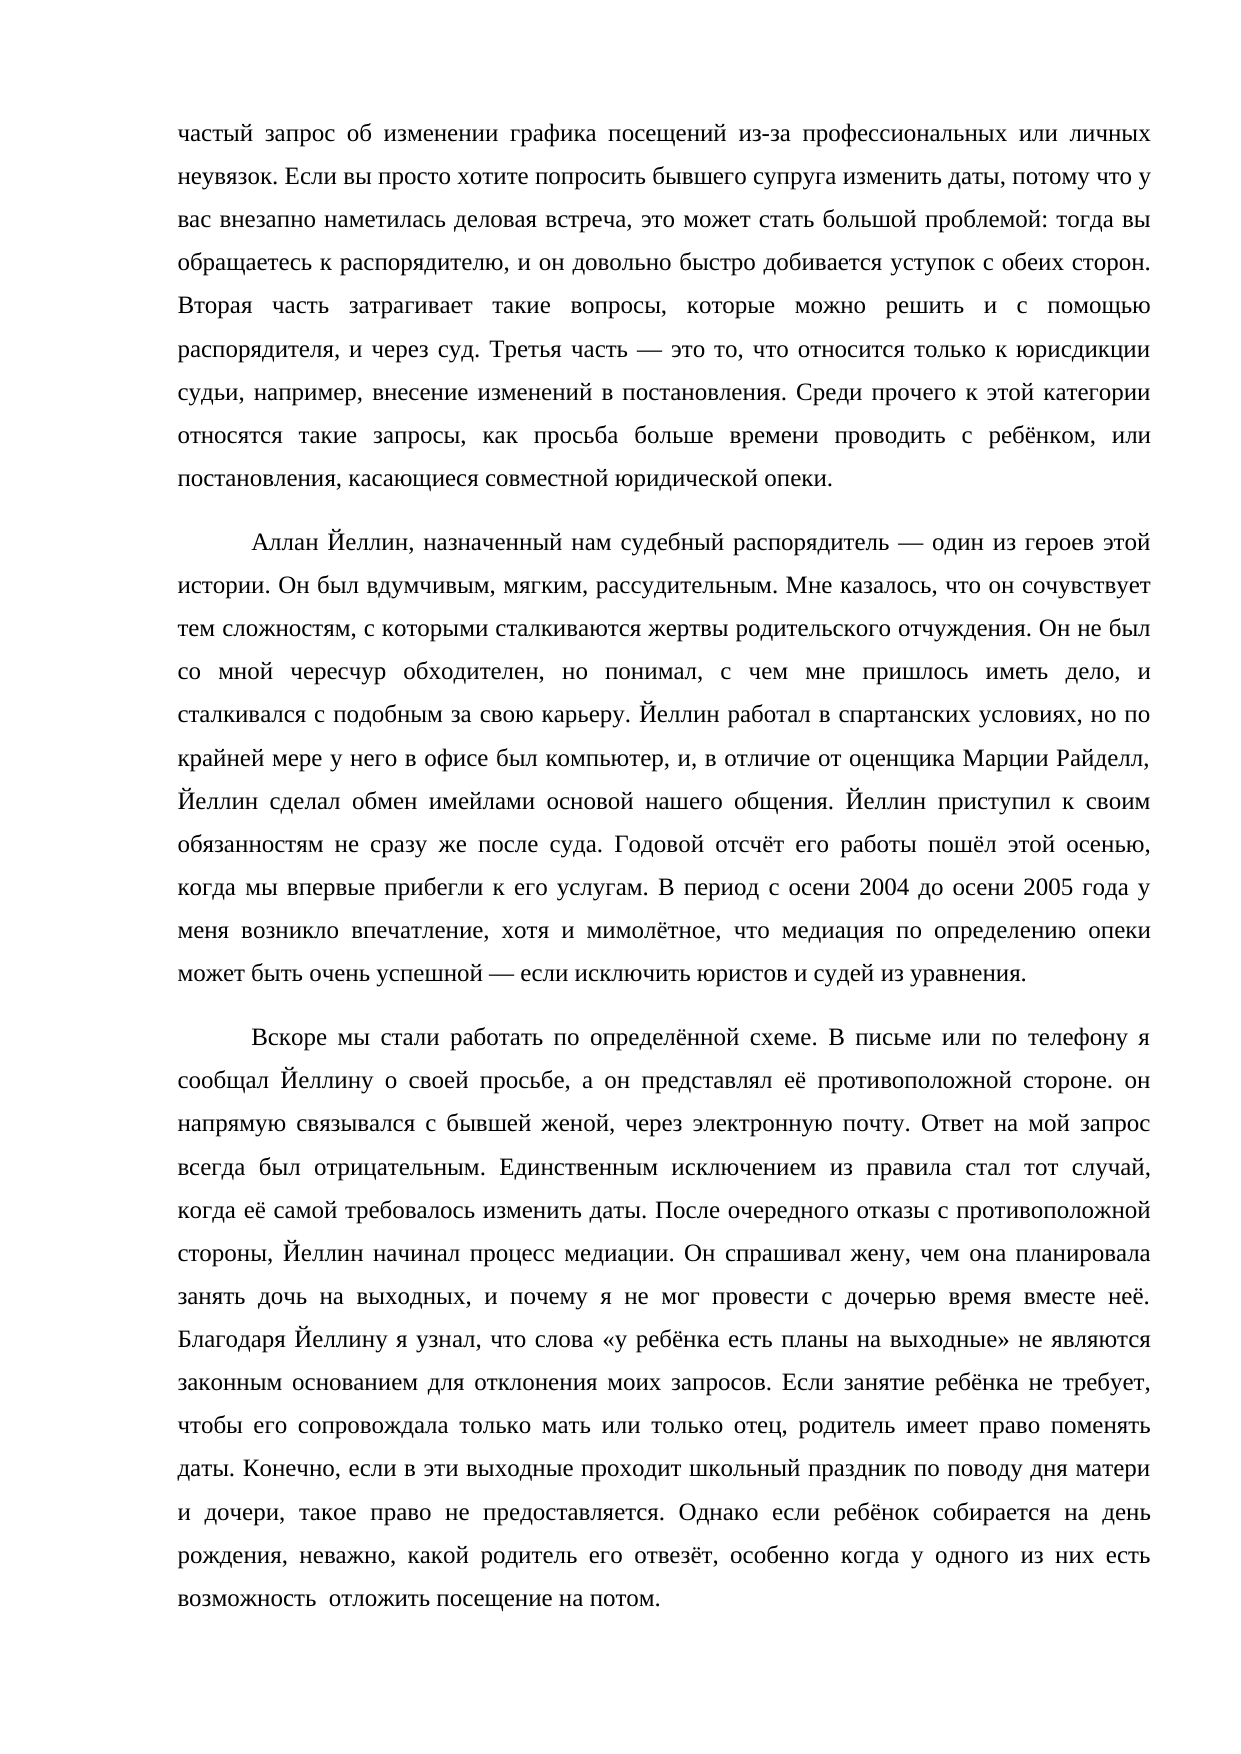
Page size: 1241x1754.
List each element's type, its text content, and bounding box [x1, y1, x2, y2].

text Вскоре мы стали работать по определённой схеме. В письме или по телефону я сообщал Йеллину о своей просьбе, а он представлял её противоположной стороне. он напрямую связывался с бывшей женой, через электронную почту. Ответ на мой запрос всегда был отрицательным. Единственным исключением из правила стал тот случай, когда её самой требовалось изменить даты. После очередного отказы с противоположной стороны, Йеллин начинал процесс медиации. Он спрашивал жену, чем она планировала занять дочь на выходных, и почему я не мог провести с дочерью время вместе неё. Благодаря Йеллину я узнал, что слова «у ребёнка есть планы на выходные» не являются законным основанием для отклонения моих запросов. Если занятие ребёнка не требует, чтобы его сопровождала только мать или только отец, родитель имеет право поменять даты. Конечно, если в эти выходные проходит школьный праздник по поводу дня матери и дочери, такое право не предоставляется. Однако если ребёнок собирается на день рождения, неважно, какой родитель его отвезёт, особенно когда у одного из них есть возможность отложить посещение на потом. [177, 1022, 1152, 1612]
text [177, 118, 1152, 492]
text Аллан Йеллин, назначенный нам судебный распорядитель — один из героев этой истории. Он был вдумчивым, мягким, рассудительным. Мне казалось, что он сочувствует тем сложностям, с которыми сталкиваются жертвы родительского отчуждения. Он не был со мной чересчур обходителен, но понимал, с чем мне пришлось иметь дело, и сталкивался с подобным за свою карьеру. Йеллин работал в спартанских условиях, но по крайней мере у него в офисе был компьютер, и, в отличие от оценщика Марции Райделл, Йеллин сделал обмен имейлами основой нашего общения. Йеллин приступил к своим обязанностям не сразу же после суда. Годовой отсчёт его работы пошёл этой осенью, когда мы впервые прибегли к его услугам. В период с осени 2004 до осени 2005 года у меня возникло впечатление, хотя и мимолётное, что медиация по определению опеки может быть очень успешной — если исключить юристов и судей из уравнения. [177, 527, 1152, 987]
